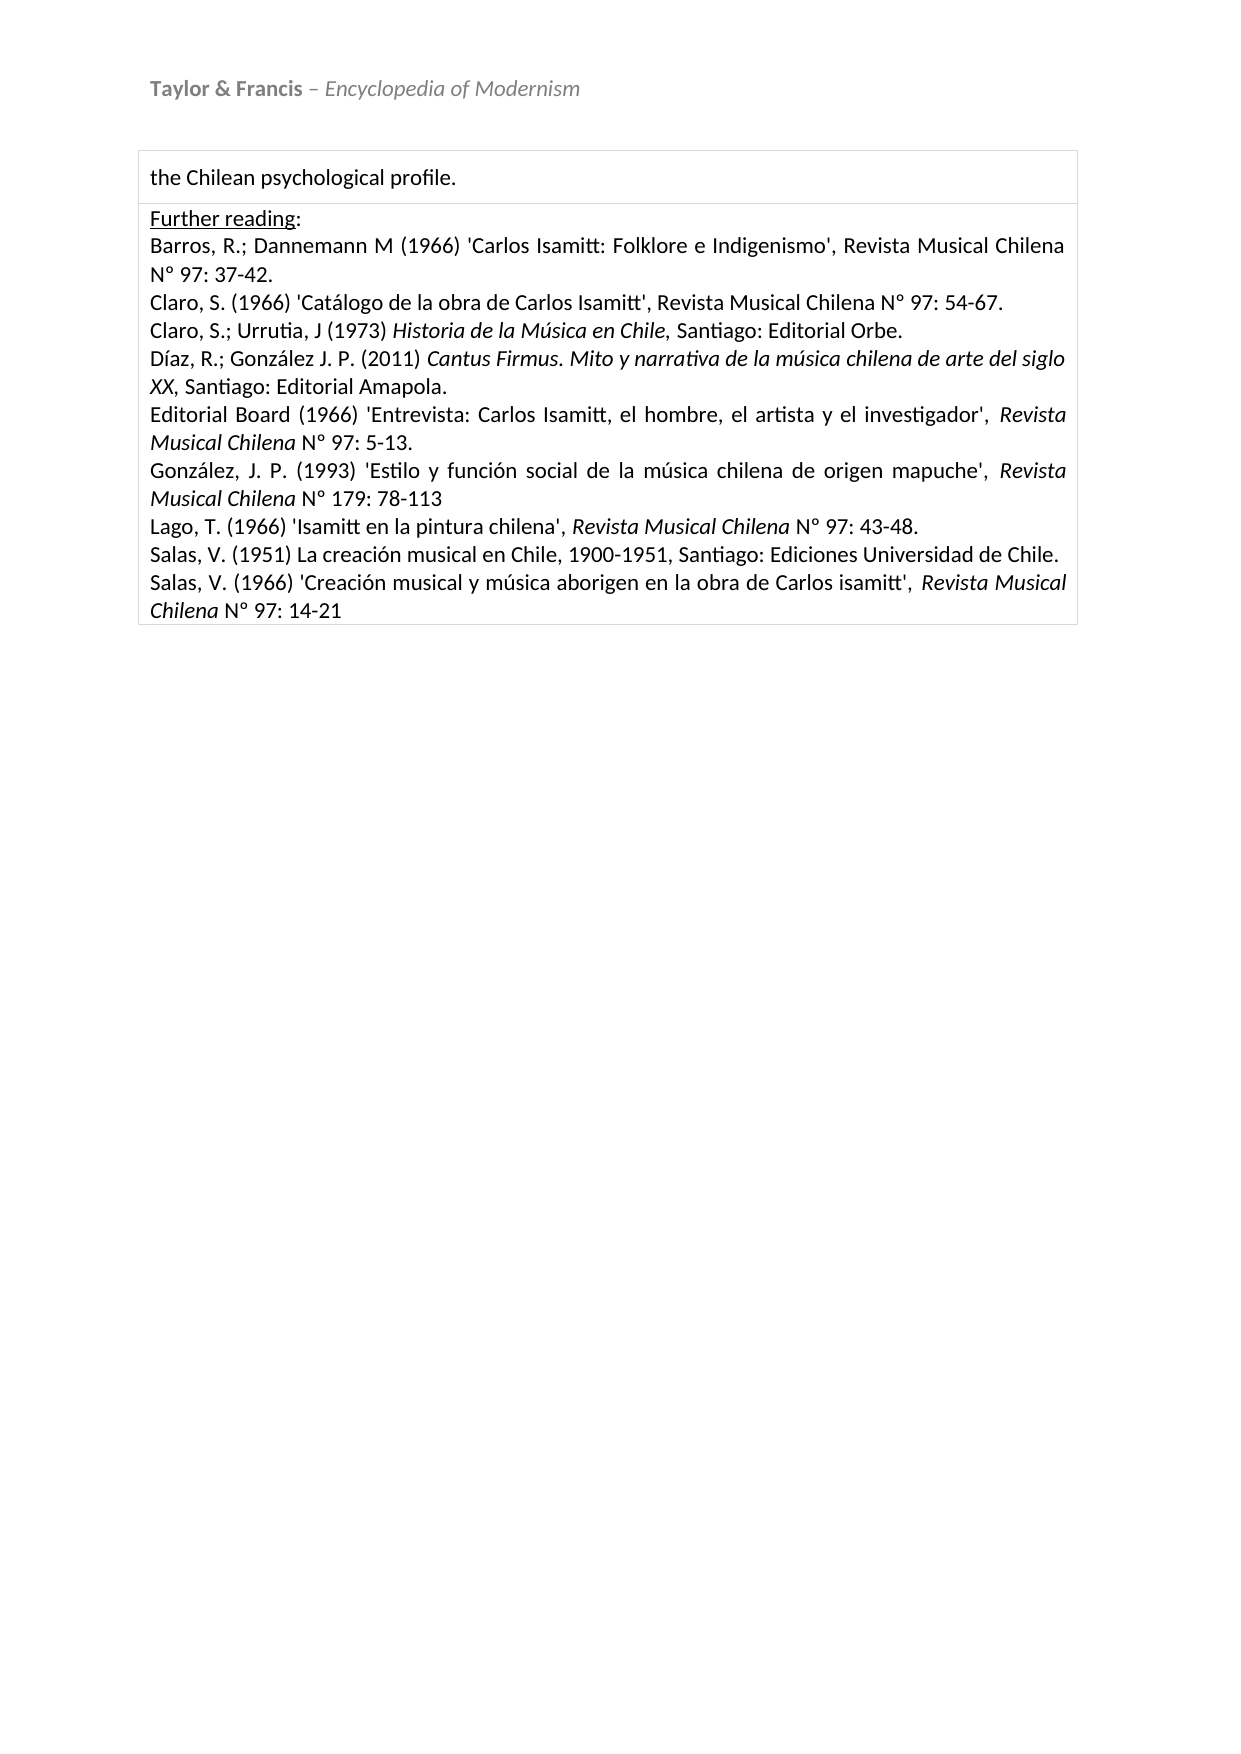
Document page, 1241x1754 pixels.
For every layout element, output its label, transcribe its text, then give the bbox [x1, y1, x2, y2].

table_cell Further reading: [139, 204, 1077, 624]
